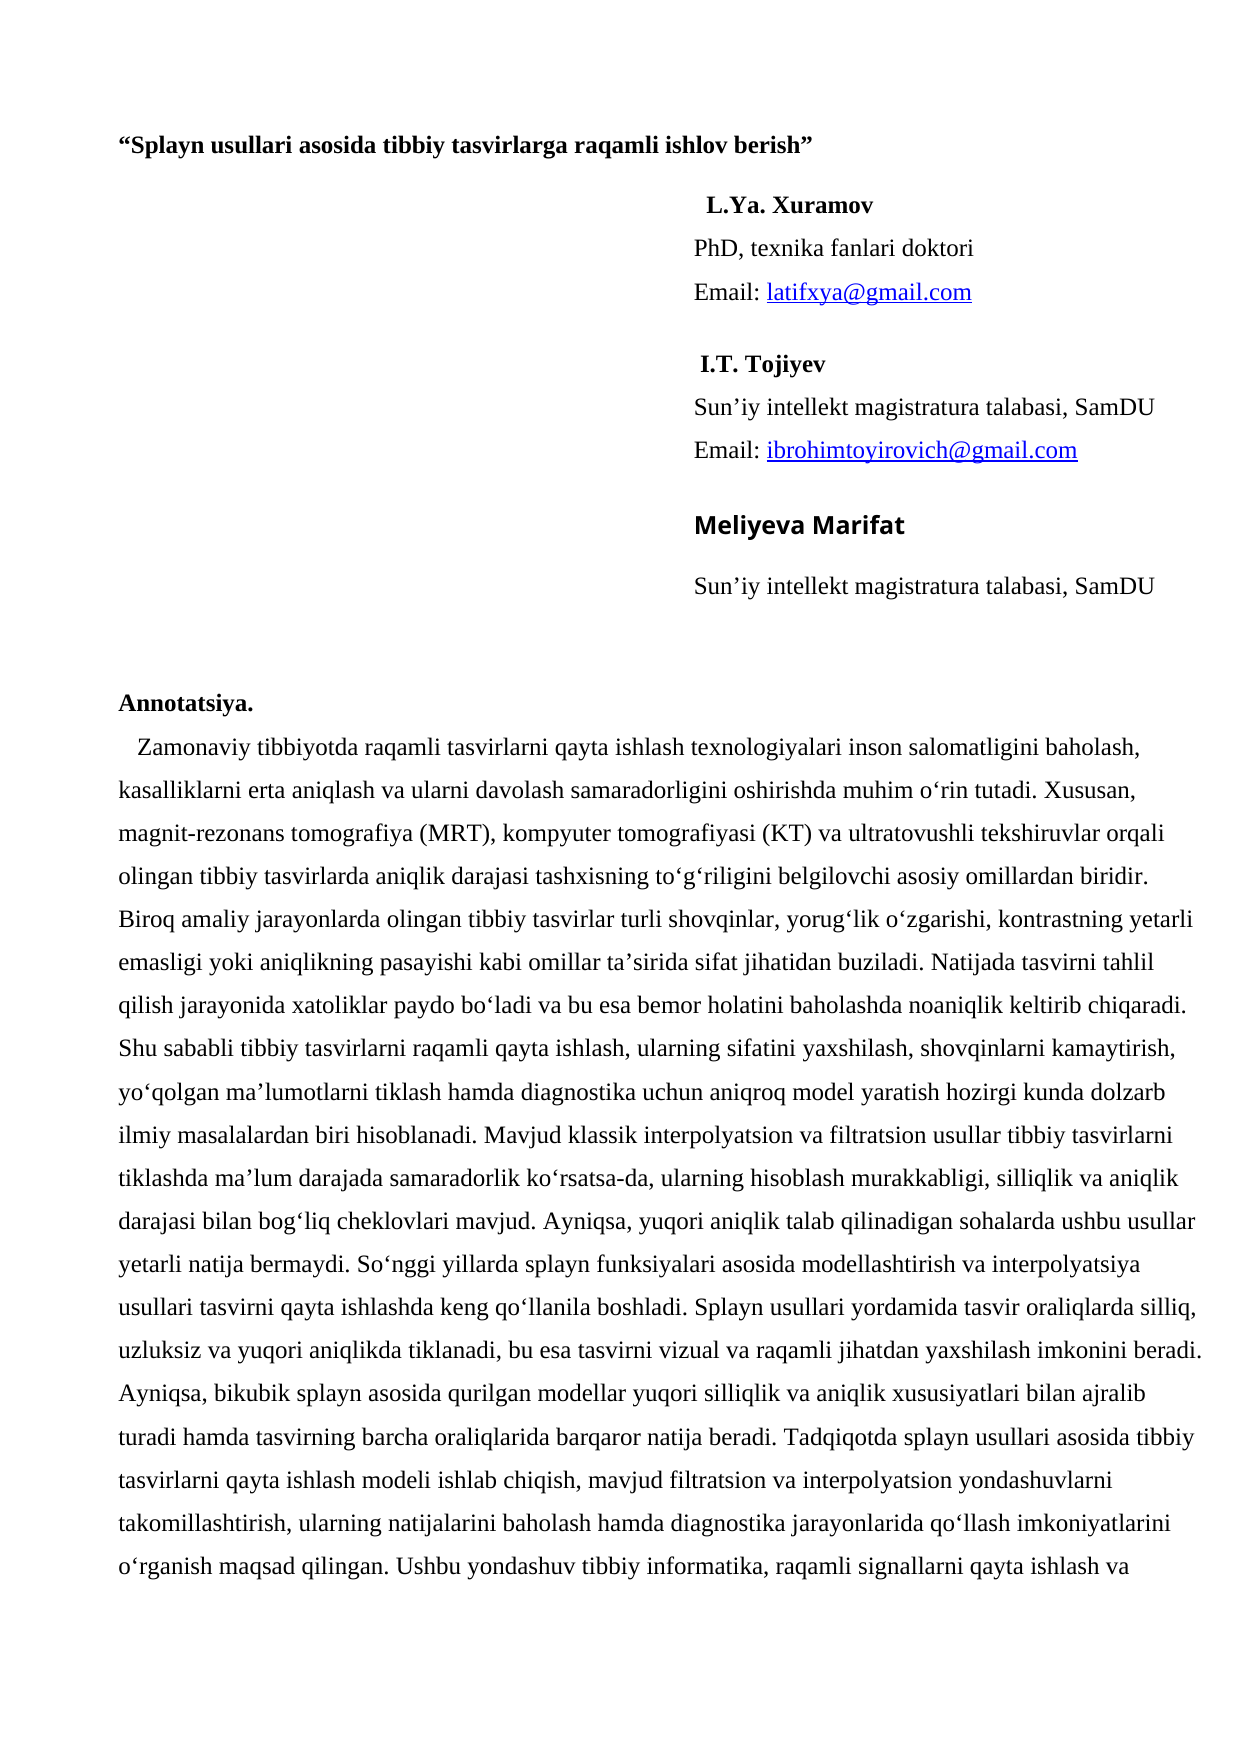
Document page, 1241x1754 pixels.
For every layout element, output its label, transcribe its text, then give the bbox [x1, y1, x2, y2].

text Sun’iy intellekt magistratura talabasi, SamDU [693, 571, 1211, 599]
text I.T. Tojiyev Sun’iy intellekt magistratura talabasi, SamDU Email: ibrohimtoyirovich@gmail.com [693, 349, 1211, 464]
text Meliyeva Marifat [693, 507, 1211, 542]
text L.Ya. Xuramov PhD, texnika fanlari doktori Email: latifxya@gmail.com [693, 190, 1211, 305]
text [118, 688, 1211, 1580]
text “Splayn usullari asosida tibbiy tasvirlarga raqamli ishlov berish” [118, 131, 1211, 159]
